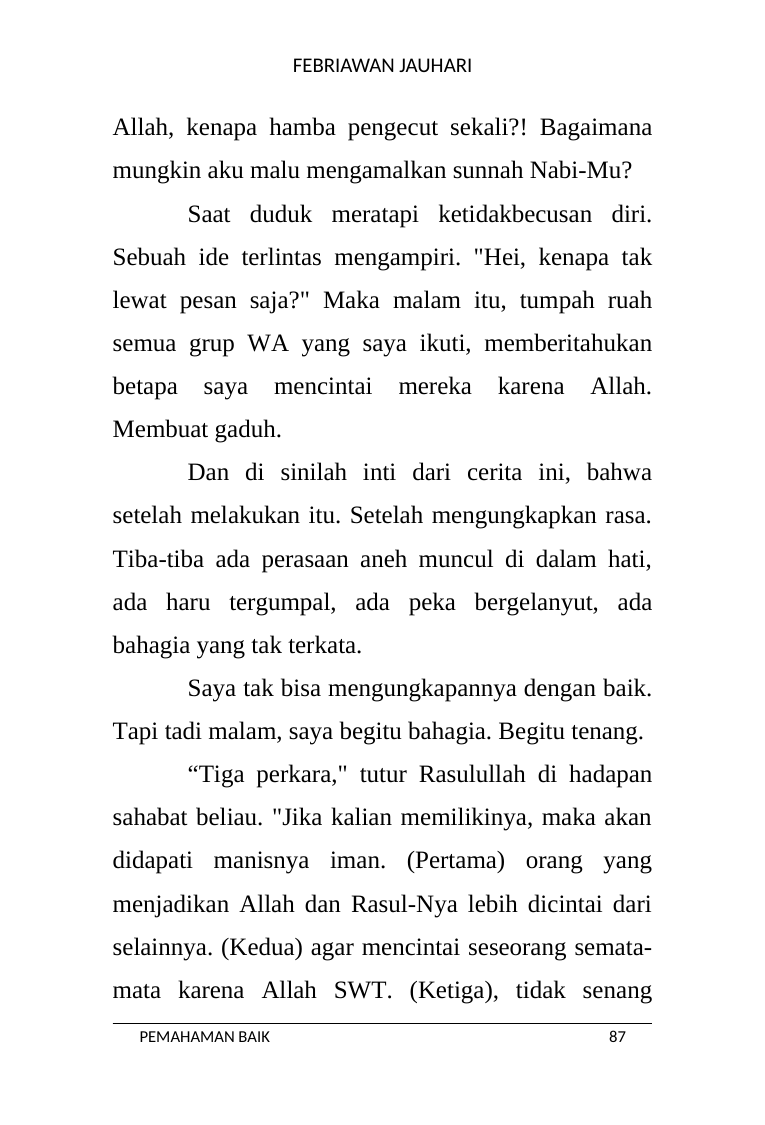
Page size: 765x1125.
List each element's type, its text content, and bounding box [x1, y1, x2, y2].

text Dan di sinilah inti dari cerita ini, bahwa setelah melakukan itu. Setelah mengungkapkan rasa. Tiba-tiba ada perasaan aneh muncul di dalam hati, ada haru tergumpal, ada peka bergelanyut, ada bahagia yang tak terkata. [112, 457, 652, 659]
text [112, 759, 652, 1004]
text Saya tak bisa mengungkapannya dengan baik. Tapi tadi malam, saya begitu bahagia. Begitu tenang. [112, 673, 652, 745]
text Saat duduk meratapi ketidakbecusan diri. Sebuah ide terlintas mengampiri. "Hei, kenapa tak lewat pesan saja?" Maka malam itu, tumpah ruah semua grup WA yang saya ikuti, memberitahukan betapa saya mencintai mereka karena Allah. Membuat gaduh. [112, 199, 652, 443]
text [112, 112, 652, 184]
